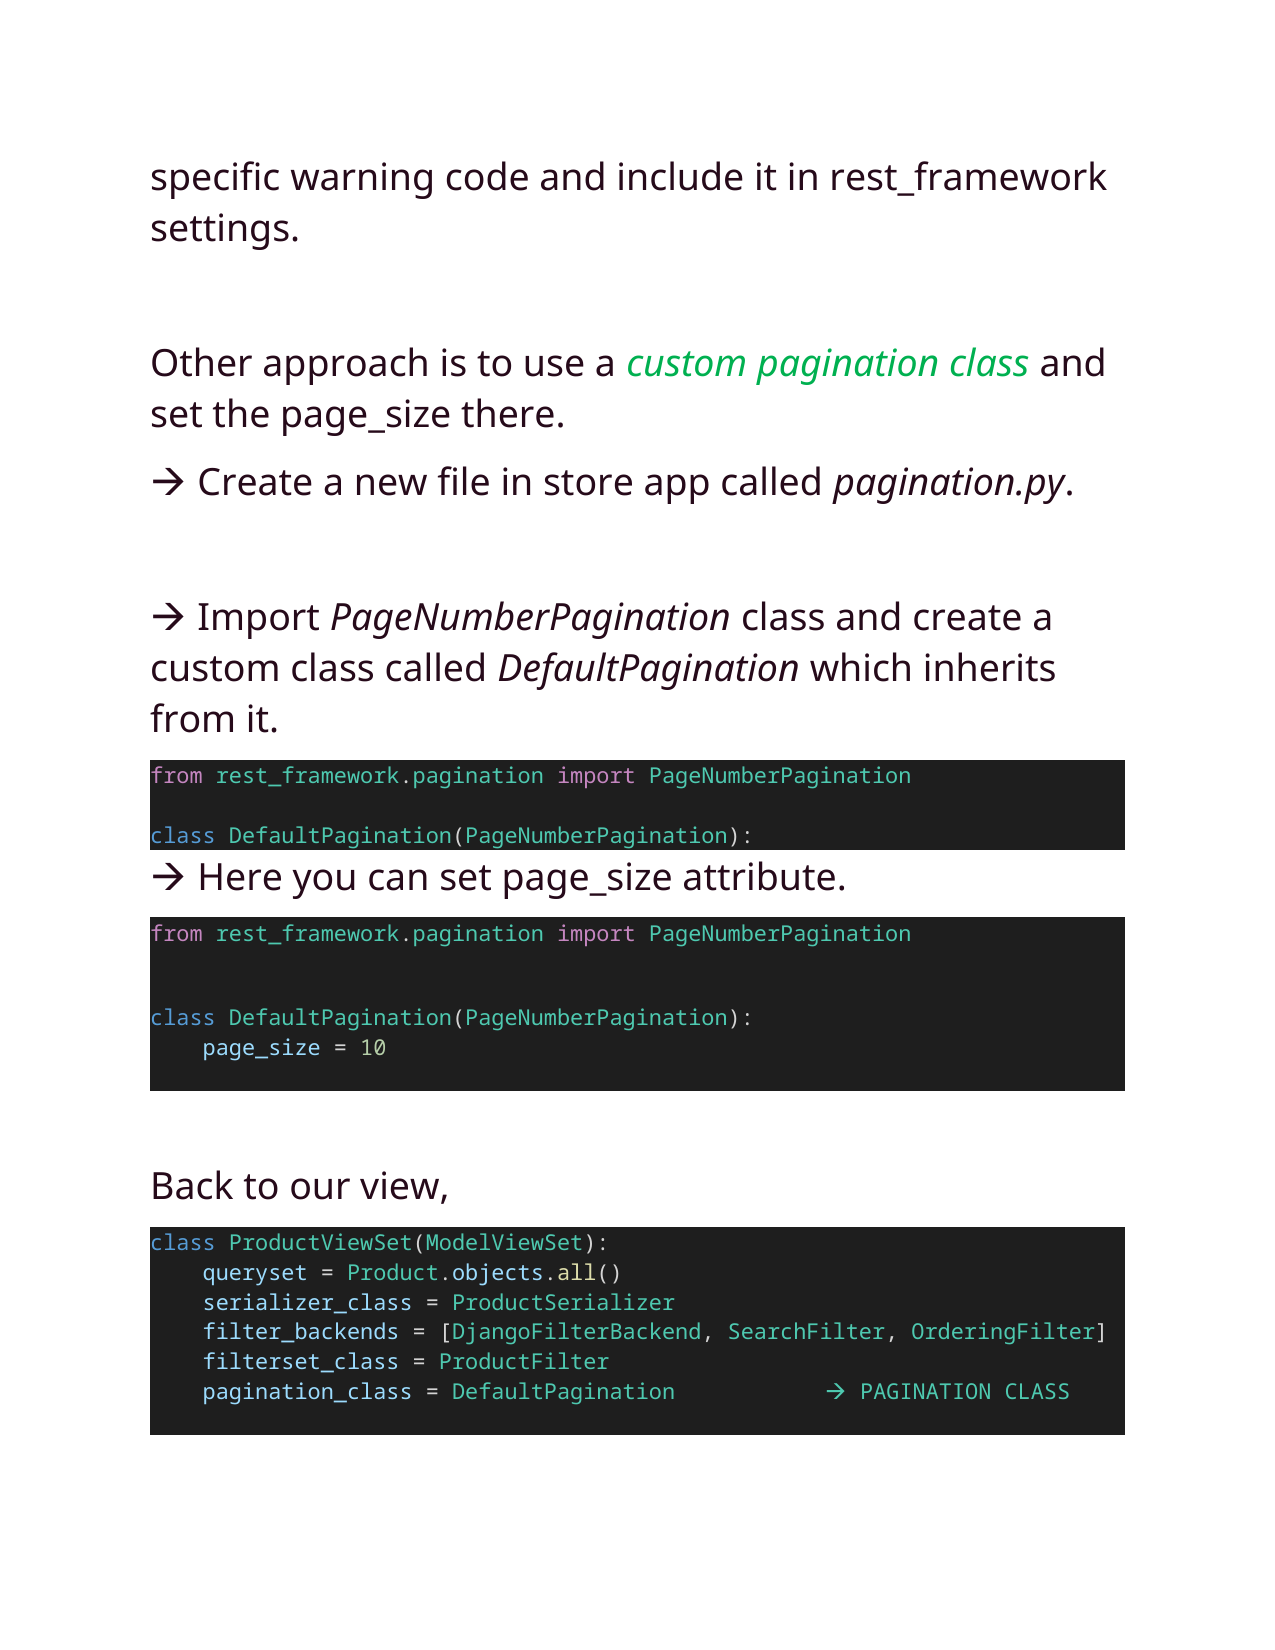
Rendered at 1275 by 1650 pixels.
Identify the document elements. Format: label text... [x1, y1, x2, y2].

text serializer_class = ProductSerializer [150, 1286, 1125, 1316]
text filter_backends = [DjangoFilterBackend, SearchFilter, OrderingFilter] [150, 1316, 1125, 1346]
text page_size = 10 [150, 1032, 1125, 1062]
text Other approach is to use a custom pagination class and set the page_size there. [150, 336, 1125, 438]
text filterset_class = ProductFilter [150, 1346, 1125, 1376]
text from rest_framework.pagination import PageNumberPagination [150, 760, 1125, 790]
text Here you can set page_size attribute. [150, 850, 1125, 901]
text Create a new file in store app called pagination.py. [150, 455, 1125, 506]
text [150, 150, 1125, 252]
text class ProductViewSet(ModelViewSet): [150, 1227, 1125, 1257]
text class DefaultPagination(PageNumberPagination): [150, 1002, 1125, 1032]
text pagination_class = DefaultPagination PAGINATION CLASS [150, 1376, 1125, 1406]
text class DefaultPagination(PageNumberPagination): [150, 820, 1125, 850]
text queryset = Product.objects.all() [150, 1257, 1125, 1286]
text Import PageNumberPagination class and create a custom class called DefaultPagination which inherits from it. [150, 591, 1125, 744]
text Back to our view, [150, 1159, 1125, 1210]
text from rest_framework.pagination import PageNumberPagination [150, 917, 1125, 947]
